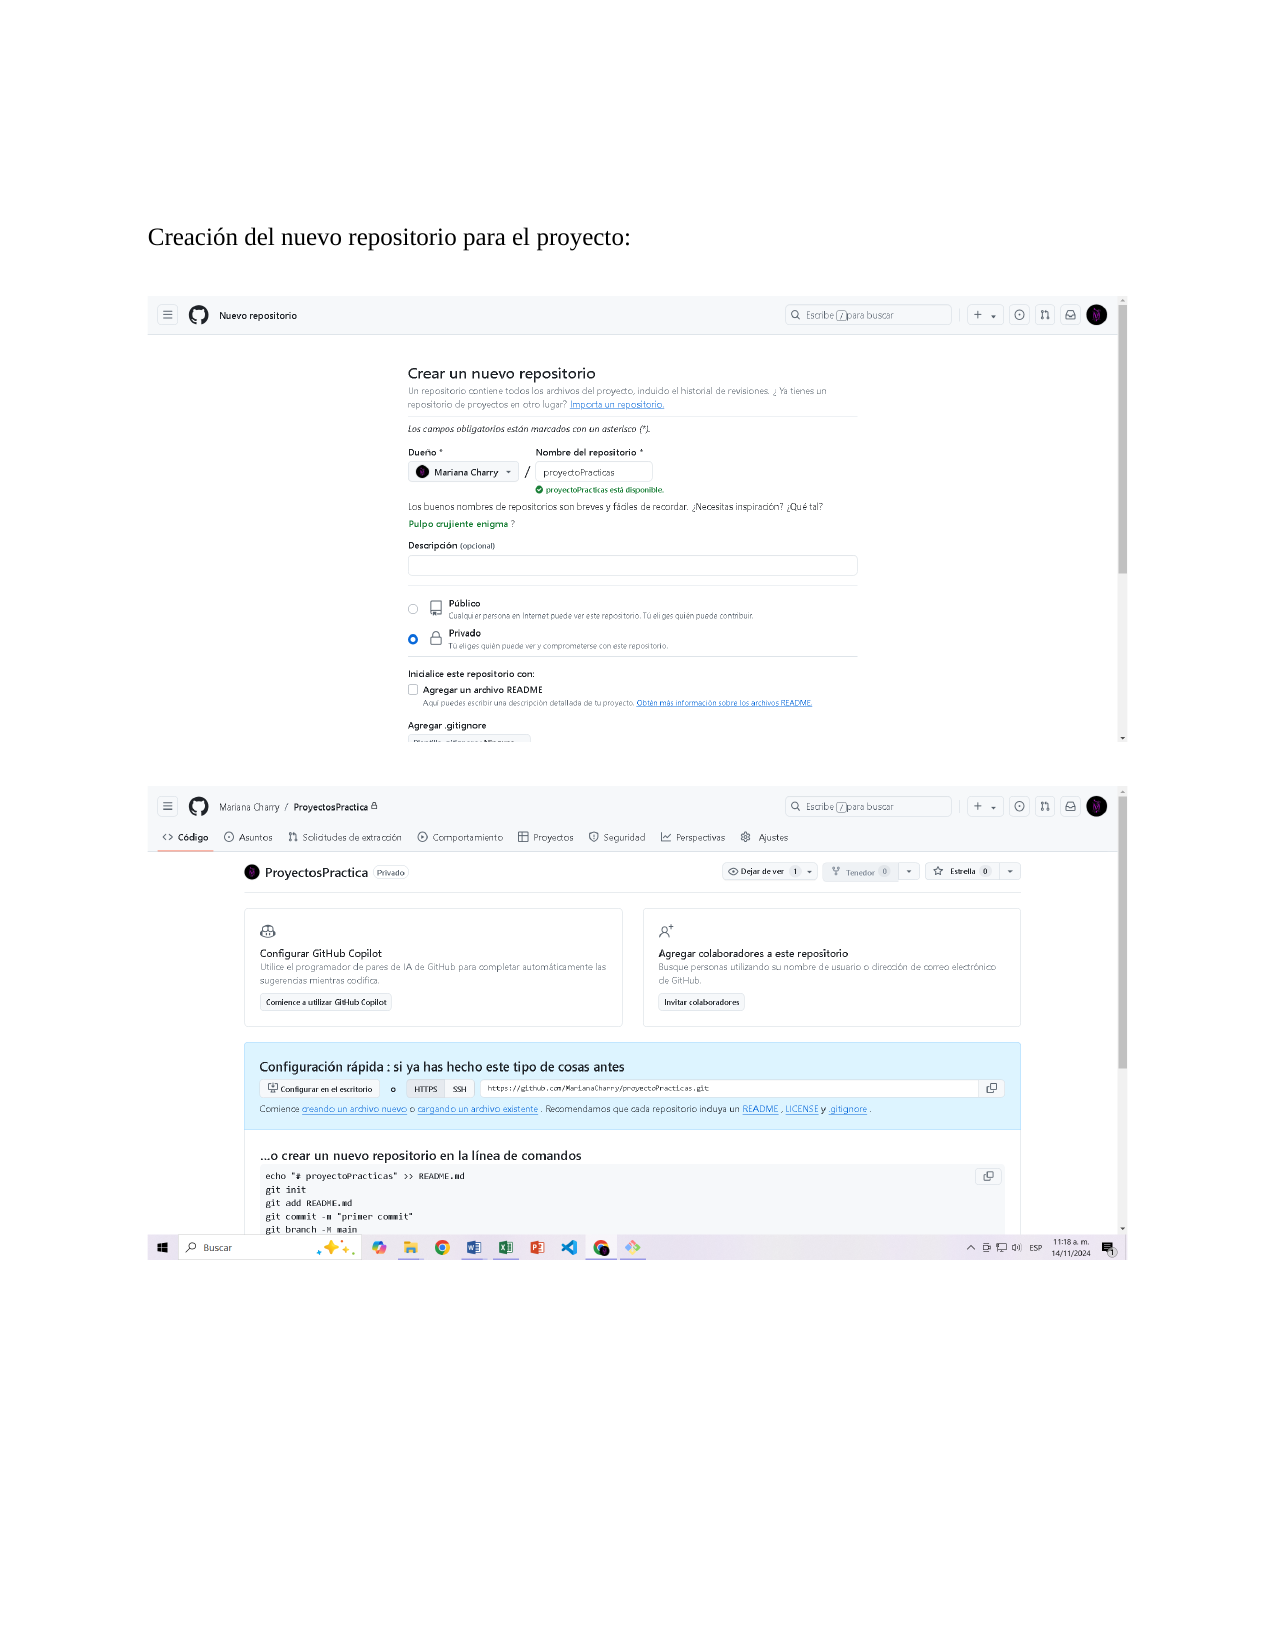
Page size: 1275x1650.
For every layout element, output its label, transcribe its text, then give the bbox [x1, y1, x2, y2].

picture [147, 786, 1128, 1260]
text Creación del nuevo repositorio para el proyecto: [148, 222, 1127, 251]
picture [147, 296, 1128, 742]
